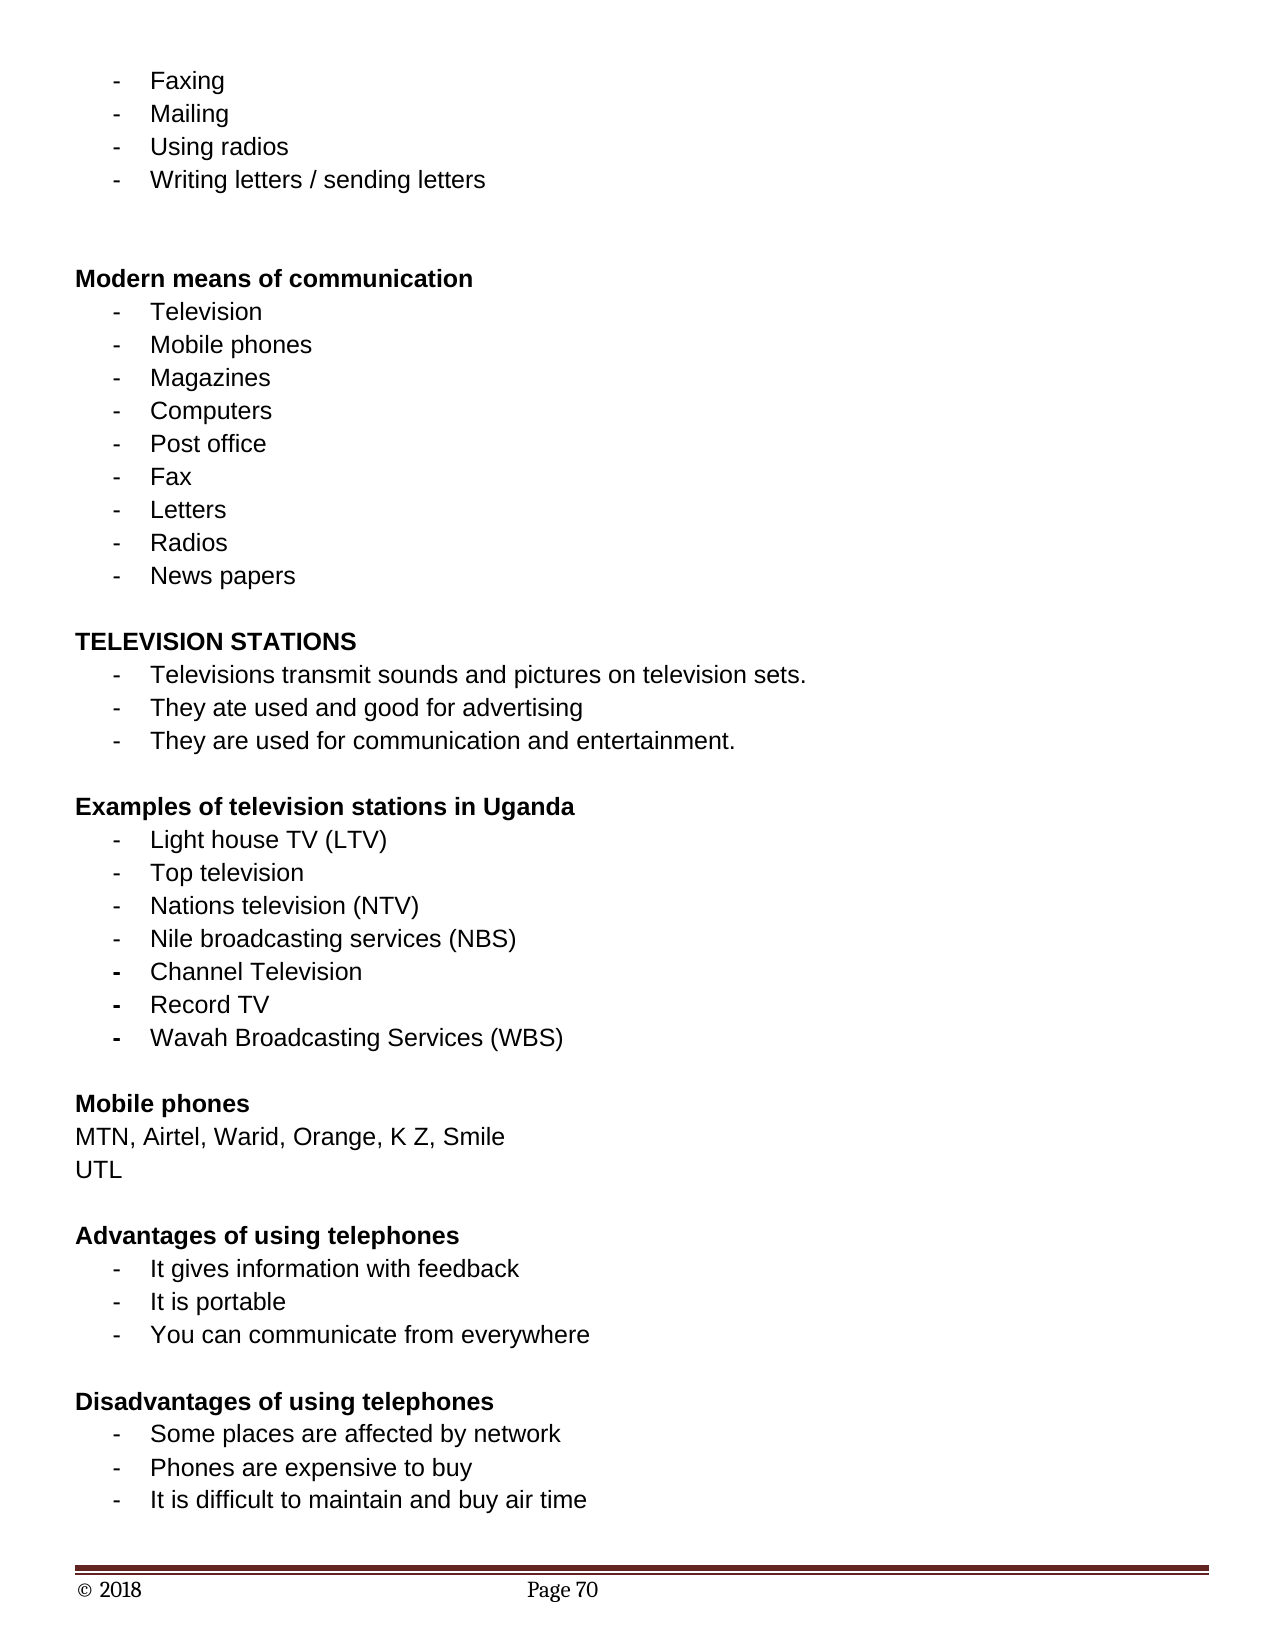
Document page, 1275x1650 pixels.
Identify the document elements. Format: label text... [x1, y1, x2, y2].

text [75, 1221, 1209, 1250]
text Modern means of communication [75, 264, 1209, 292]
list Computers [112, 396, 1209, 424]
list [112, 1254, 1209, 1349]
list Television [112, 297, 1209, 326]
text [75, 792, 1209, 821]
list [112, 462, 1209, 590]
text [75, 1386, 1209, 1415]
list Using radios [112, 132, 1209, 160]
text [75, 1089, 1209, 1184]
list Post office [112, 429, 1209, 458]
list Mobile phones [112, 330, 1209, 358]
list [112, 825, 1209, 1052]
list Faxing [112, 66, 1209, 94]
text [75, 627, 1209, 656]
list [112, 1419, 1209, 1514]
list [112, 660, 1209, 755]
list Magazines [112, 363, 1209, 392]
list Writing letters / sending letters [112, 165, 1209, 193]
list Mailing [112, 99, 1209, 127]
